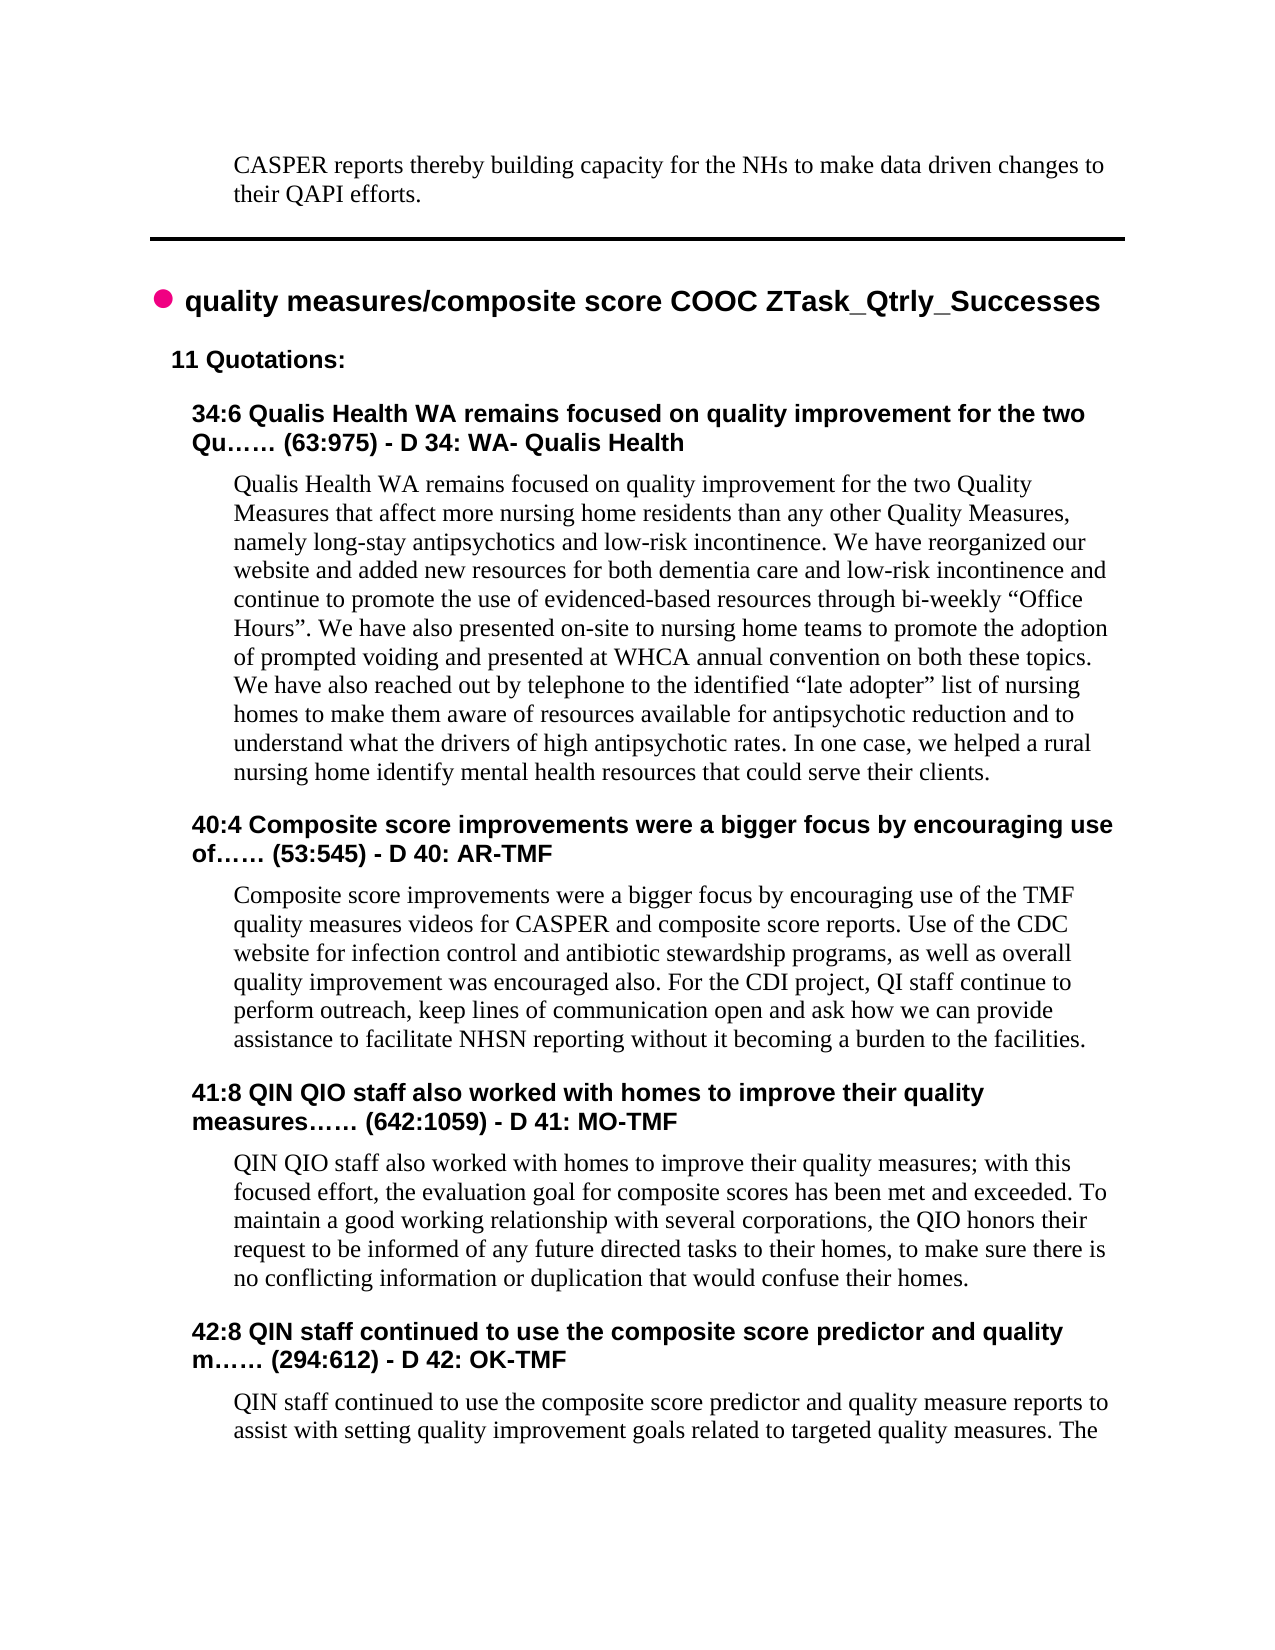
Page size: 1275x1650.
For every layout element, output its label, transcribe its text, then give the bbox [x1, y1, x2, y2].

text 11 Quotations: [171, 345, 1125, 374]
text 41:8 QIN QIO staff also worked with homes to improve their quality measures…… (642:1059) - D 41: MO-TMF [192, 1078, 1125, 1135]
text 34:6 Qualis Health WA remains focused on quality improvement for the two Qu…… (63:975) - D 34: WA- Qualis Health [192, 399, 1125, 457]
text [212, 1387, 1125, 1444]
text 40:4 Composite score improvements were a bigger focus by encouraging use of…… (53:545) - D 40: AR-TMF [192, 810, 1125, 868]
text ● quality measures/composite score COOC ZTask_Qtrly_Successes [150, 241, 1125, 320]
text 42:8 QIN staff continued to use the composite score predictor and quality m…… (294:612) - D 42: OK-TMF [192, 1317, 1125, 1374]
text QIN QIO staff also worked with homes to improve their quality measures; with this focused effort, the evaluation goal for composite scores has been met and exceeded. To maintain a good working relationship with several corporations, the QIO honors their request to be informed of any future directed tasks to their homes, to make sure there is no conflicting information or duplication that would confuse their homes. [212, 1148, 1125, 1292]
text Composite score improvements were a bigger focus by encouraging use of the TMF quality measures videos for CASPER and composite score reports. Use of the CDC website for infection control and antibiotic stewardship programs, as well as overall quality improvement was encouraged also. For the CDI project, QI staff continue to perform outreach, keep lines of communication open and ask how we can provide assistance to facilitate NHSN reporting without it becoming a burden to the facilities. [212, 880, 1125, 1053]
text Qualis Health WA remains focused on quality improvement for the two Quality Measures that affect more nursing home residents than any other Quality Measures, namely long-stay antipsychotics and low-risk incontinence. We have reorganized our website and added new resources for both dementia care and low-risk incontinence and continue to promote the use of evidenced-based resources through bi-weekly “Office Hours”. We have also presented on-site to nursing home teams to promote the adoption of prompted voiding and presented at WHCA annual convention on both these topics. We have also reached out by telephone to the identified “late adopter” list of nursing homes to make them aware of resources available for antipsychotic reduction and to understand what the drivers of high antipsychotic rates. In one case, we helped a rural nursing home identify mental health resources that could serve their clients. [212, 469, 1125, 785]
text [212, 150, 1125, 207]
